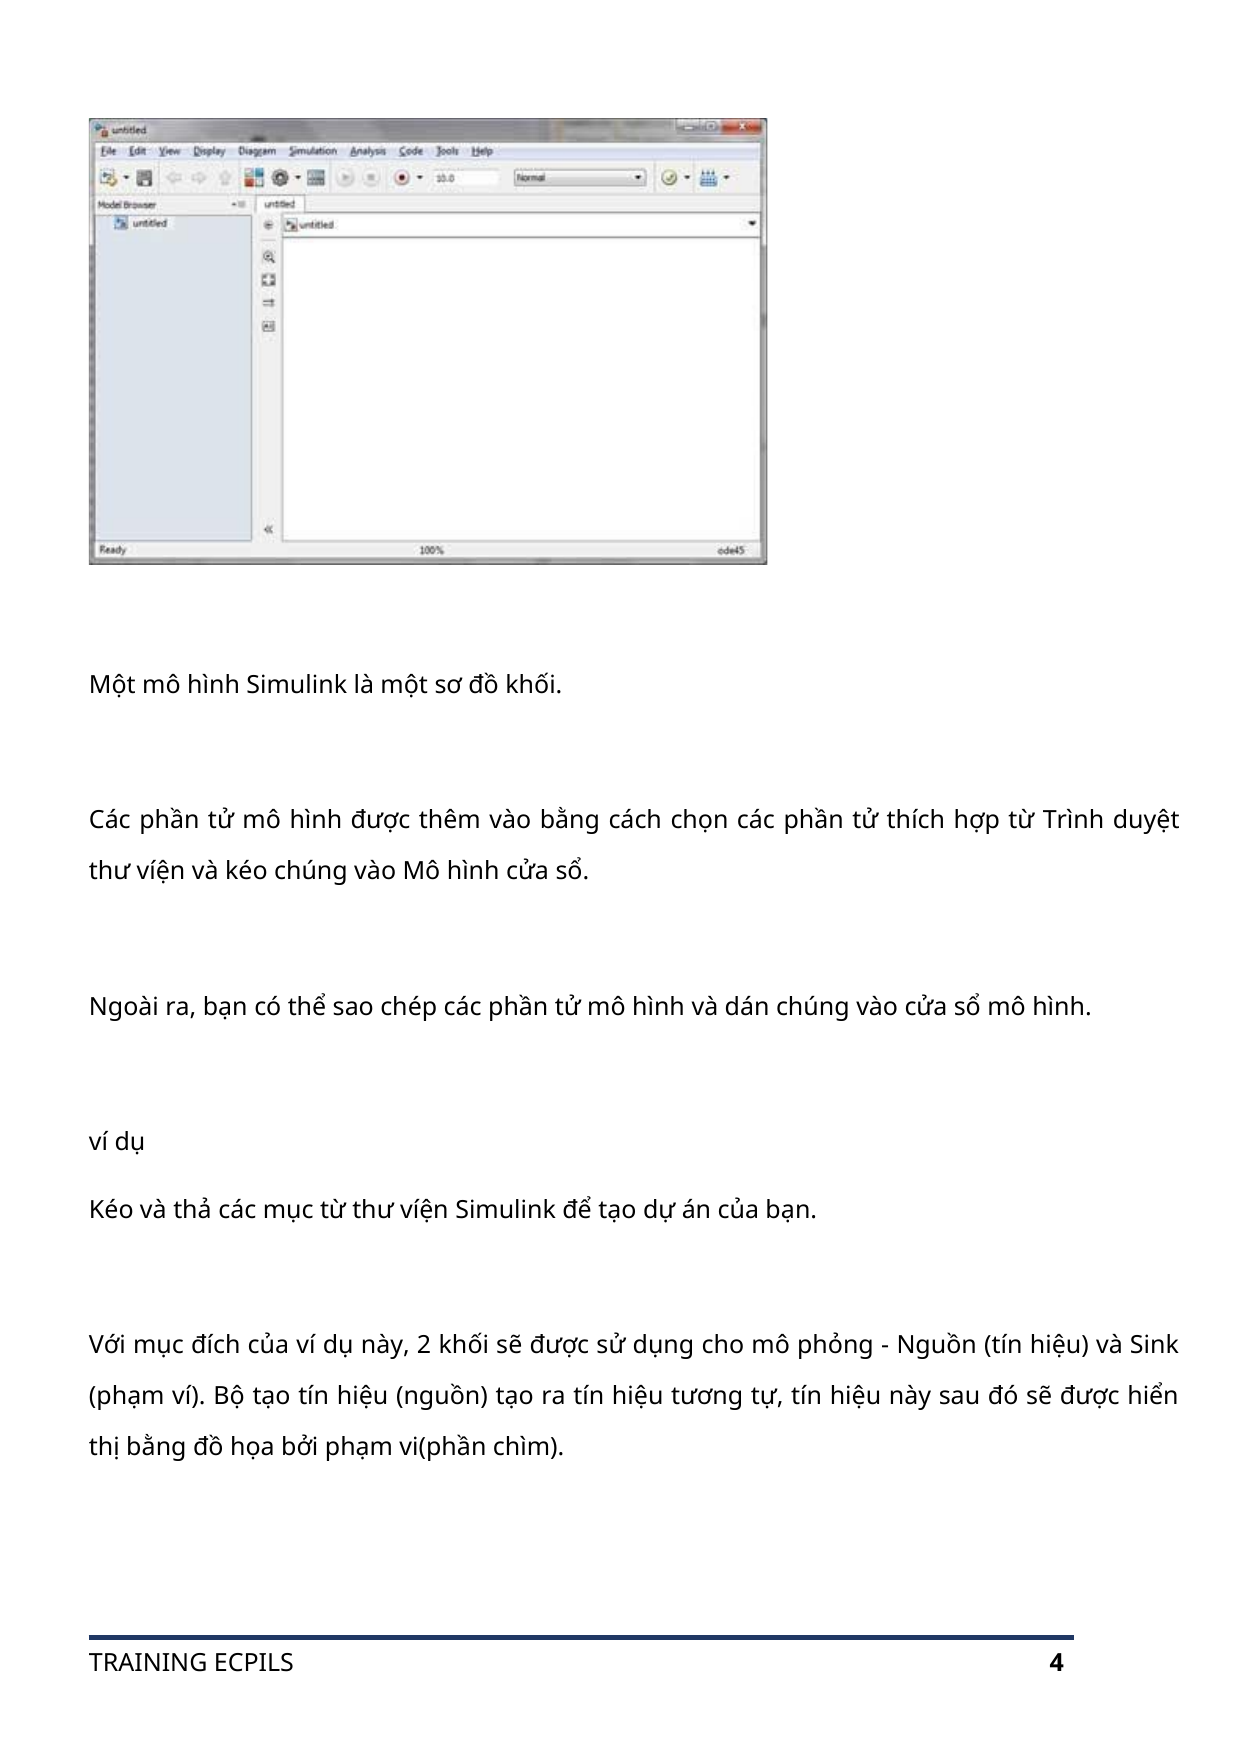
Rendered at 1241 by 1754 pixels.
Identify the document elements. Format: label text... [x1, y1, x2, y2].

picture [88, 118, 768, 565]
text Ngoài ra, bạn có thể sao chép các phần tử mô hình và dán chúng vào cửa sổ mô hình. [89, 988, 1181, 1022]
text Kéo và thả các mục từ thư víện Simulink để tạo dự án của bạn. [89, 1191, 1181, 1225]
text Các phần tử mô hình được thêm vào bằng cách chọn các phần tử thích hợp từ Trình duyệt thư víện và kéo chúng vào Mô hình cửa sổ. [89, 802, 1181, 887]
text Một mô hình Simulink là một sơ đồ khối. [89, 666, 1181, 700]
text Với mục đích của ví dụ này, 2 khối sẽ được sử dụng cho mô phỏng - Nguồn (tín hiệu) và Sink (phạm ví). Bộ tạo tín hiệu (nguồn) tạo ra tín hiệu tương tự, tín hiệu này sau đó sẽ được hiển thị bằng đồ họa bởi phạm vi(phần chìm). [89, 1327, 1181, 1463]
text ví dụ [89, 1124, 1181, 1158]
